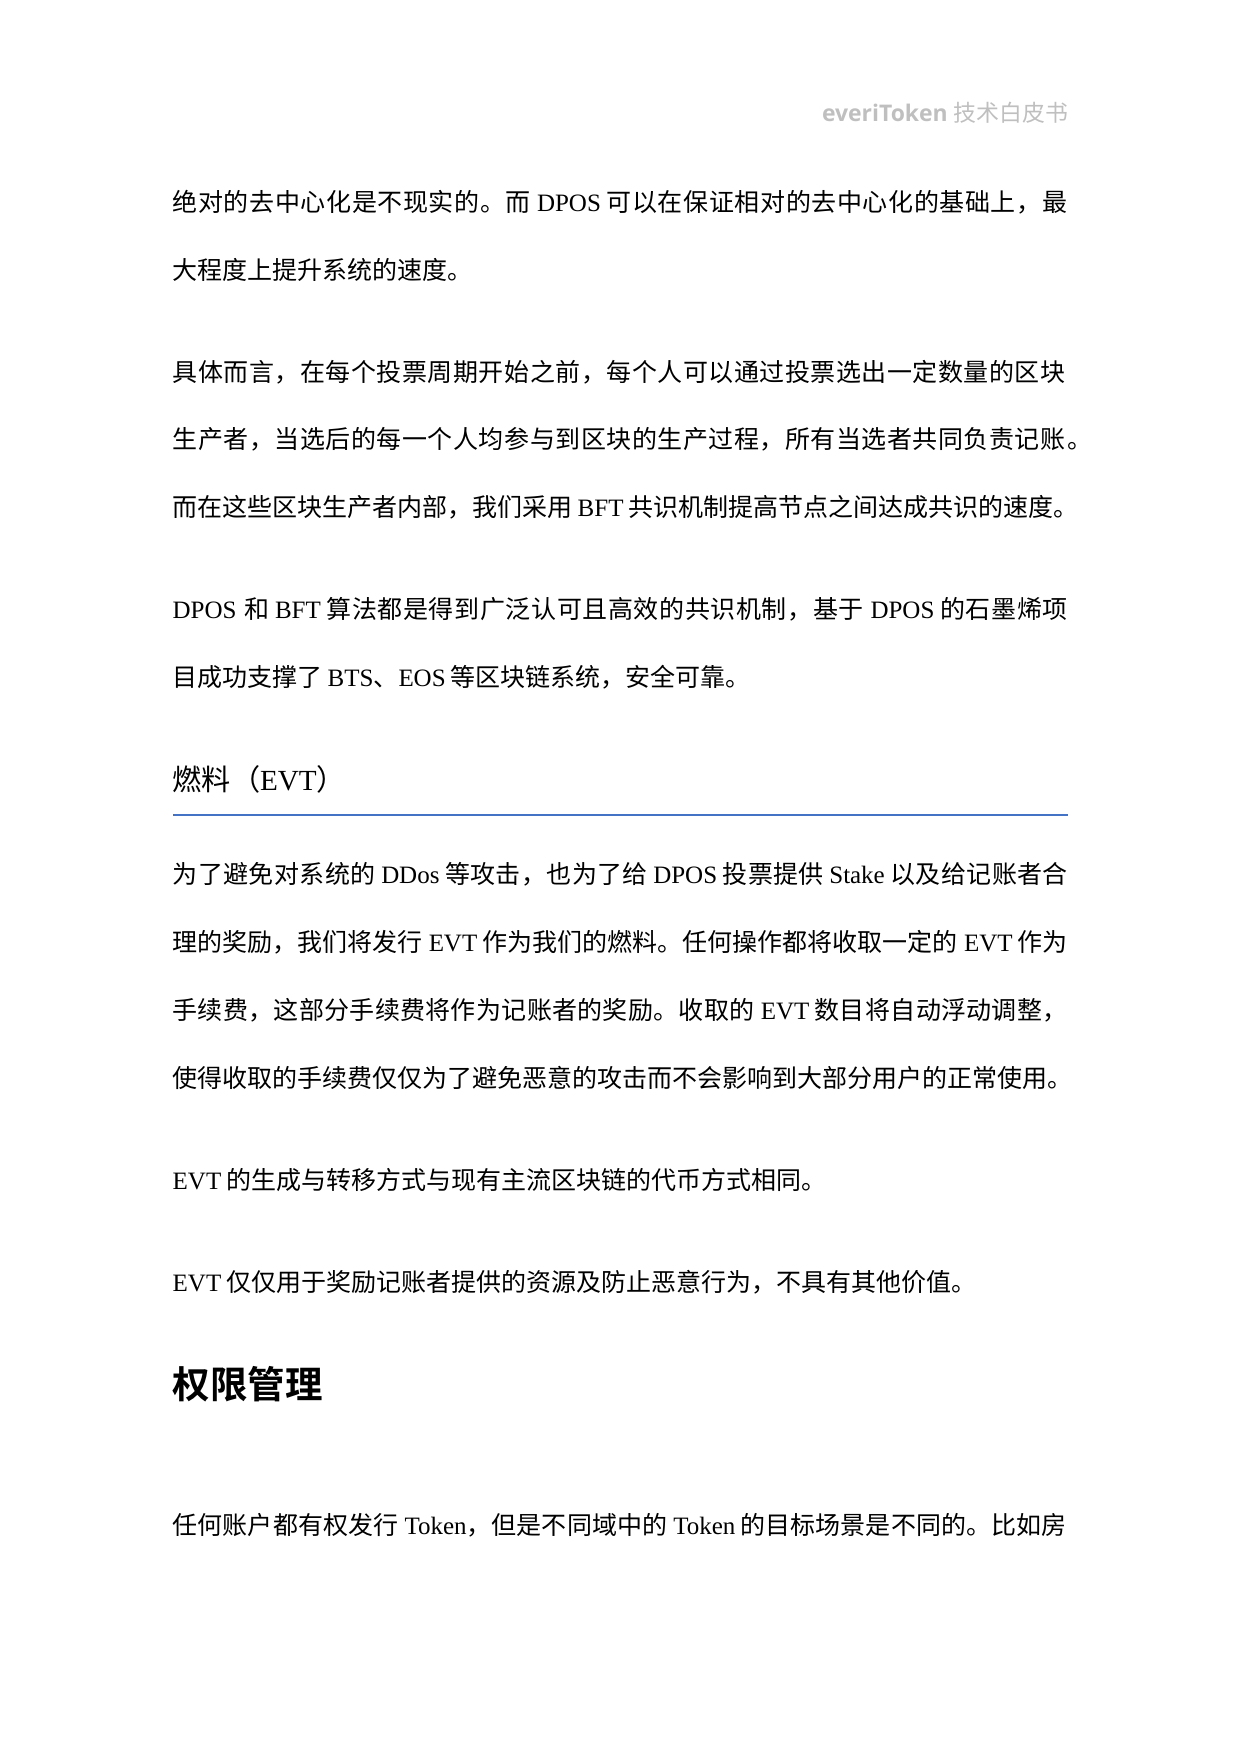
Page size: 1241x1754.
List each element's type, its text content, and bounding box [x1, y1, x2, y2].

text DPOS 和BFT算法都是得到广泛认可且高效的共识机制，基于DPOS的石墨烯项目成功支撑了BTS、EOS等区块链系统，安全可靠。 [172, 574, 1068, 710]
text 为了避免对系统的DDos等攻击，也为了给DPOS投票提供Stake以及给记账者合理的奖励，我们将发行EVT作为我们的燃料。任何操作都将收取一定的EVT作为手续费，这部分手续费将作为记账者的奖励。收取的EVT数目将自动浮动调整，使得收取的手续费仅仅为了避免恶意的攻击而不会影响到大部分用户的正常使用。 [172, 839, 1068, 1111]
subtitle 权限管理 [172, 1348, 1068, 1416]
text EVT仅仅用于奖励记账者提供的资源及防止恶意行为，不具有其他价值。 [172, 1247, 1068, 1314]
subtitle 燃料（EVT） [172, 744, 1068, 815]
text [172, 1490, 1068, 1558]
text 具体而言，在每个投票周期开始之前，每个人可以通过投票选出一定数量的区块生产者，当选后的每一个人均参与到区块的生产过程，所有当选者共同负责记账。而在这些区块生产者内部，我们采用BFT共识机制提高节点之间达成共识的速度。 [172, 336, 1068, 540]
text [172, 166, 1068, 302]
text EVT的生成与转移方式与现有主流区块链的代币方式相同。 [172, 1145, 1068, 1213]
